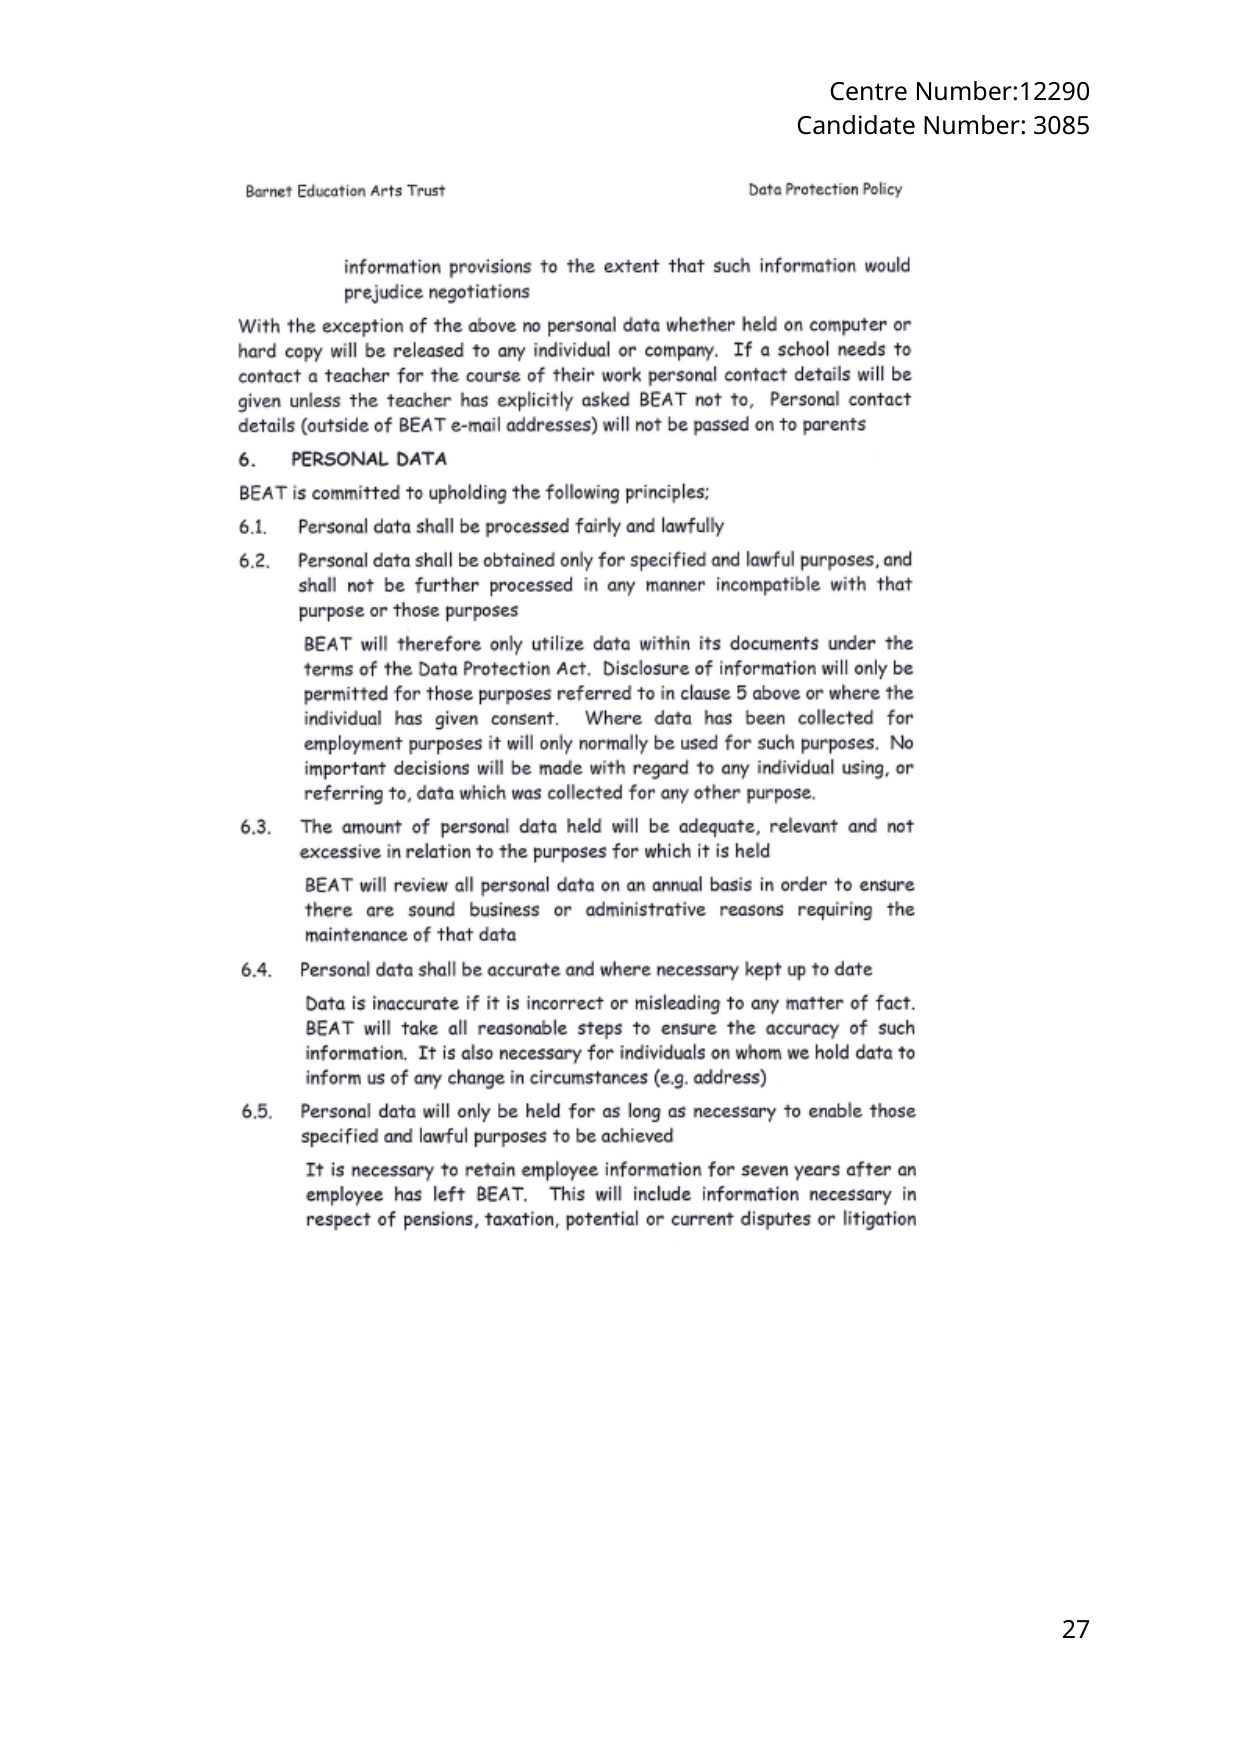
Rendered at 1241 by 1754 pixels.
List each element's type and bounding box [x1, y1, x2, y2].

picture [150, 150, 1013, 1271]
